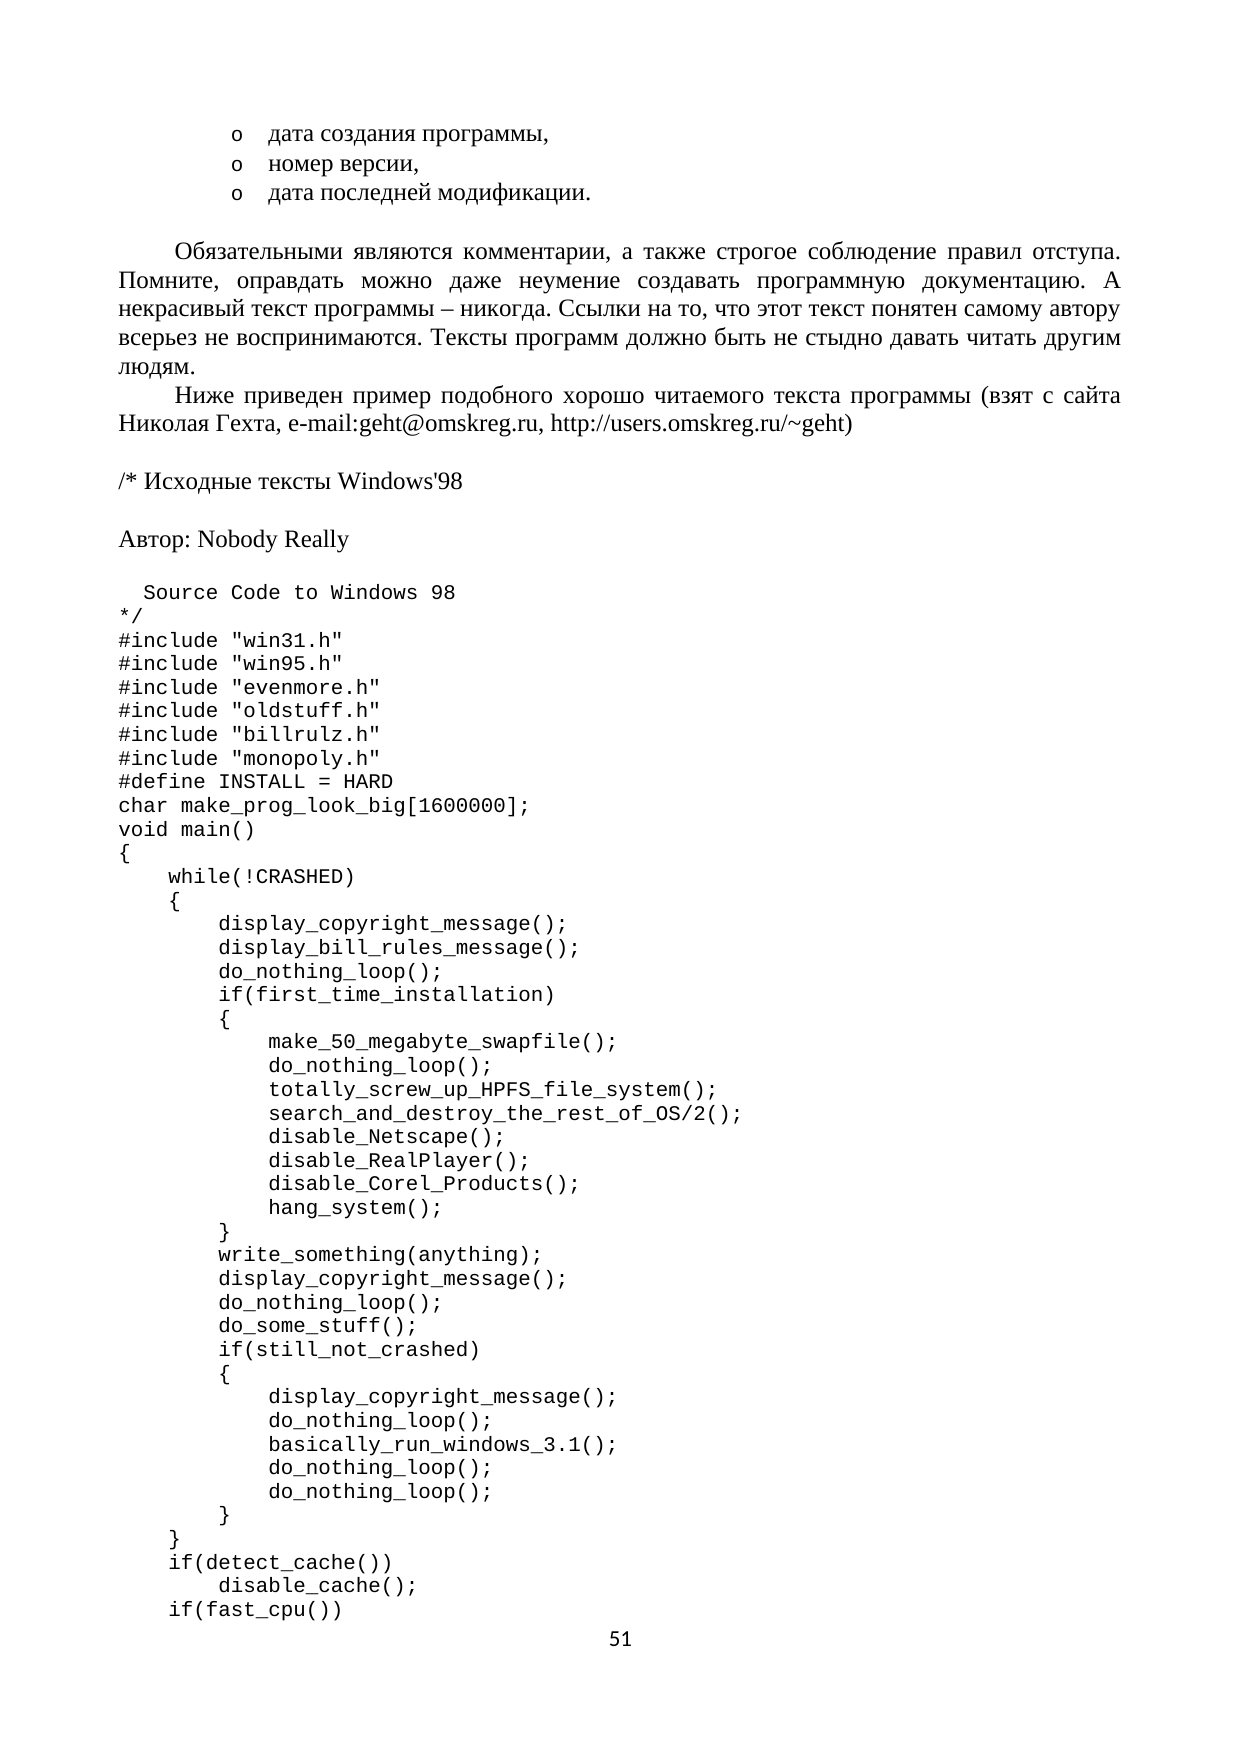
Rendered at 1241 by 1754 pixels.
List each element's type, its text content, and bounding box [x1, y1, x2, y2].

text if(first_time_installation) [118, 984, 1122, 1008]
text Обязательными являются комментарии, а также строгое соблюдение правил отступа. Помните, оправдать можно даже неумение создавать программную документацию. А некрасивый текст программы – никогда. Ссылки на то, что этот текст понятен самому автору всерьез не воспринимаются. Тексты программ должно быть не стыдно давать читать другим людям. [118, 236, 1122, 380]
text do_nothing_loop(); [118, 1457, 1122, 1481]
list номер версии, [231, 148, 1122, 177]
list дата последней модификации. [231, 177, 1122, 207]
text */ [118, 606, 1122, 629]
text { [118, 890, 1122, 913]
text #include "win31.h" [118, 629, 1122, 653]
text if(still_not_crashed) [118, 1339, 1122, 1363]
text do_nothing_loop(); [118, 1055, 1122, 1079]
text #define INSTALL = HARD [118, 771, 1122, 795]
text { [118, 1363, 1122, 1386]
text do_nothing_loop(); [118, 961, 1122, 984]
text display_bill_rules_message(); [118, 937, 1122, 961]
text #include "evenmore.h" [118, 677, 1122, 701]
text if(detect_cache()) [118, 1552, 1122, 1575]
text disable_Netscape(); [118, 1126, 1122, 1150]
text { [118, 1008, 1122, 1032]
text if(fast_cpu()) [118, 1599, 1122, 1623]
text display_copyright_message(); [118, 913, 1122, 937]
text disable_cache(); [118, 1575, 1122, 1599]
text #include "win95.h" [118, 653, 1122, 677]
text disable_Corel_Products(); [118, 1173, 1122, 1197]
text Ниже приведен пример подобного хорошо читаемого текста программы (взят с сайта Николая Гехта, e-mail:geht@omskreg.ru, http://users.omskreg.ru/~geht) [118, 380, 1122, 437]
text while(!CRASHED) [118, 866, 1122, 890]
text char make_prog_look_big[1600000]; [118, 795, 1122, 819]
text Автор: Nobody Really [118, 524, 1122, 553]
text write_something(anything); [118, 1244, 1122, 1268]
text disable_RealPlayer(); [118, 1150, 1122, 1173]
text do_nothing_loop(); [118, 1481, 1122, 1504]
text make_50_megabyte_swapfile(); [118, 1032, 1122, 1055]
list дата создания программы, [231, 118, 1122, 148]
text do_nothing_loop(); [118, 1292, 1122, 1315]
text void main() [118, 819, 1122, 842]
text do_nothing_loop(); [118, 1410, 1122, 1433]
text } [118, 1504, 1122, 1528]
text } [118, 1221, 1122, 1244]
text display_copyright_message(); [118, 1268, 1122, 1292]
text search_and_destroy_the_rest_of_OS/2(); [118, 1102, 1122, 1126]
text display_copyright_message(); [118, 1386, 1122, 1410]
text totally_screw_up_HPFS_file_system(); [118, 1079, 1122, 1102]
text /* Исходные тексты Windows'98 [118, 466, 1122, 495]
text #include "oldstuff.h" [118, 701, 1122, 724]
text do_some_stuff(); [118, 1315, 1122, 1339]
text #include "monopoly.h" [118, 748, 1122, 771]
text #include "billrulz.h" [118, 724, 1122, 748]
text Source Code to Windows 98 [118, 582, 1122, 606]
text { [118, 842, 1122, 866]
text basically_run_windows_3.1(); [118, 1433, 1122, 1457]
text hang_system(); [118, 1197, 1122, 1221]
text } [118, 1528, 1122, 1552]
